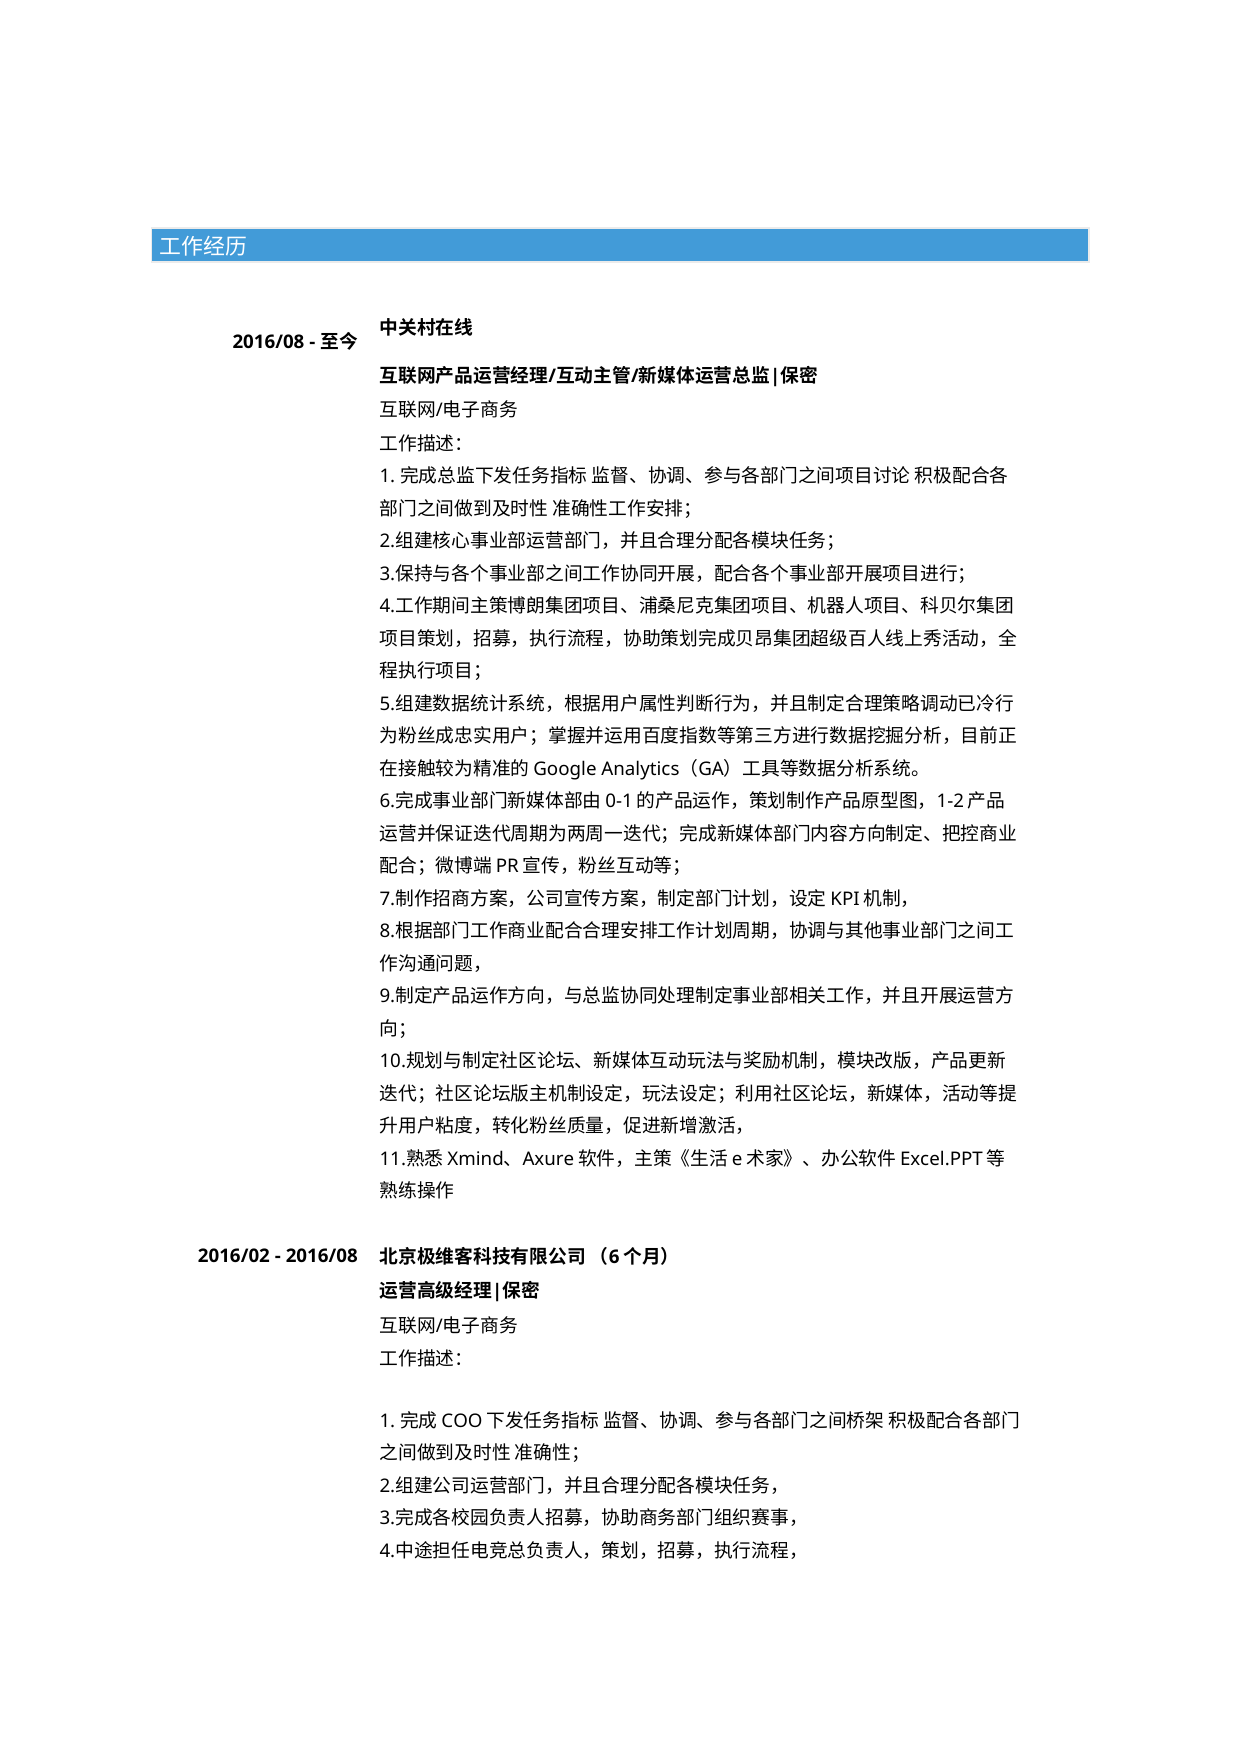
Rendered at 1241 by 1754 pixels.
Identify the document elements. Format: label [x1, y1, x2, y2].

table_header [120, 162, 1120, 1565]
